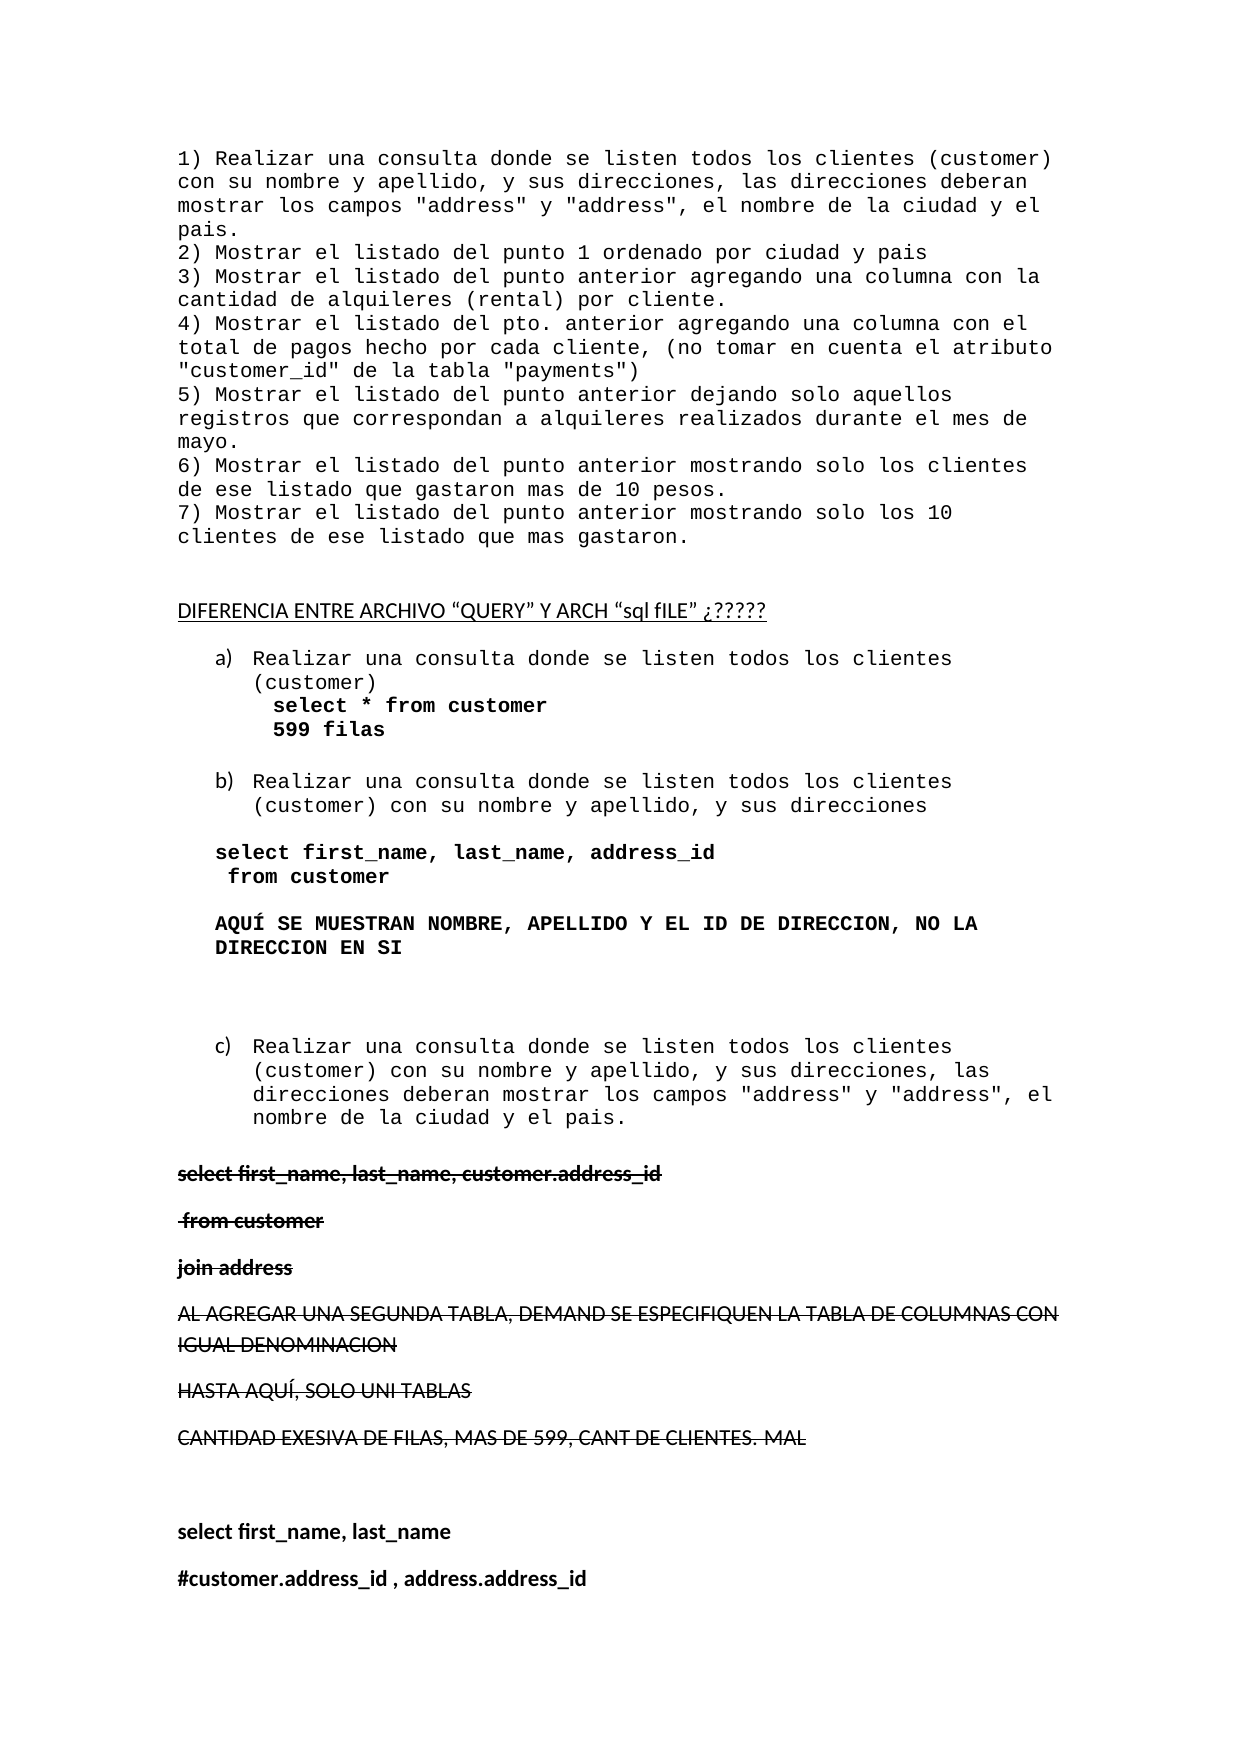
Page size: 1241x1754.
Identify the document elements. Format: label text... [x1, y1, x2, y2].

list Realizar una consulta donde se listen todos los clientes (customer) con su nombre y apellido, y sus direcciones [215, 766, 1063, 819]
text 4) Mostrar el listado del pto. anterior agregando una columna con el total de pagos hecho por cada cliente, (no tomar en cuenta el atributo "customer_id" de la tabla "payments") [177, 313, 1063, 384]
text select first_name, last_name [177, 1517, 1063, 1545]
text select * from customer [177, 696, 1063, 719]
text 2) Mostrar el listado del punto 1 ordenado por ciudad y pais [177, 242, 1063, 266]
text 599 filas [177, 719, 1063, 743]
text 3) Mostrar el listado del punto anterior agregando una columna con la cantidad de alquileres (rental) por cliente. [177, 266, 1063, 313]
text from customer [215, 866, 1063, 889]
text HASTA AQUÍ, SOLO UNI TABLAS [177, 1377, 1063, 1405]
text 1) Realizar una consulta donde se listen todos los clientes (customer) con su nombre y apellido, y sus direcciones, las direcciones deberan mostrar los campos "address" y "address", el nombre de la ciudad y el pais. [177, 148, 1063, 242]
text join address [177, 1253, 1063, 1281]
text 7) Mostrar el listado del punto anterior mostrando solo los 10 clientes de ese listado que mas gastaron. [177, 502, 1063, 549]
text CANTIDAD EXESIVA DE FILAS, MAS DE 599, CANT DE CLIENTES. MAL [177, 1423, 1063, 1452]
text AQUÍ SE MUESTRAN NOMBRE, APELLIDO Y EL ID DE DIRECCION, NO LA DIRECCION EN SI [215, 913, 1063, 961]
text select first_name, last_name, address_id [215, 842, 1063, 866]
text select first_name, last_name, customer.address_id [177, 1159, 1063, 1187]
list Realizar una consulta donde se listen todos los clientes (customer) [215, 643, 1063, 696]
text from customer [177, 1206, 1063, 1234]
list Realizar una consulta donde se listen todos los clientes (customer) con su nombre y apellido, y sus direcciones, las direcciones deberan mostrar los campos "address" y "address", el nombre de la ciudad y el pais. [215, 1031, 1063, 1131]
text DIFERENCIA ENTRE ARCHIVO “QUERY” Y ARCH “sql fILE” ¿????? [177, 596, 1063, 624]
text 5) Mostrar el listado del punto anterior dejando solo aquellos registros que correspondan a alquileres realizados durante el mes de mayo. [177, 384, 1063, 455]
text AL AGREGAR UNA SEGUNDA TABLA, DEMAND SE ESPECIFIQUEN LA TABLA DE COLUMNAS CON IGUAL DENOMINACION [177, 1299, 1063, 1358]
text #customer.address_id , address.address_id [177, 1564, 1063, 1592]
text 6) Mostrar el listado del punto anterior mostrando solo los clientes de ese listado que gastaron mas de 10 pesos. [177, 455, 1063, 502]
